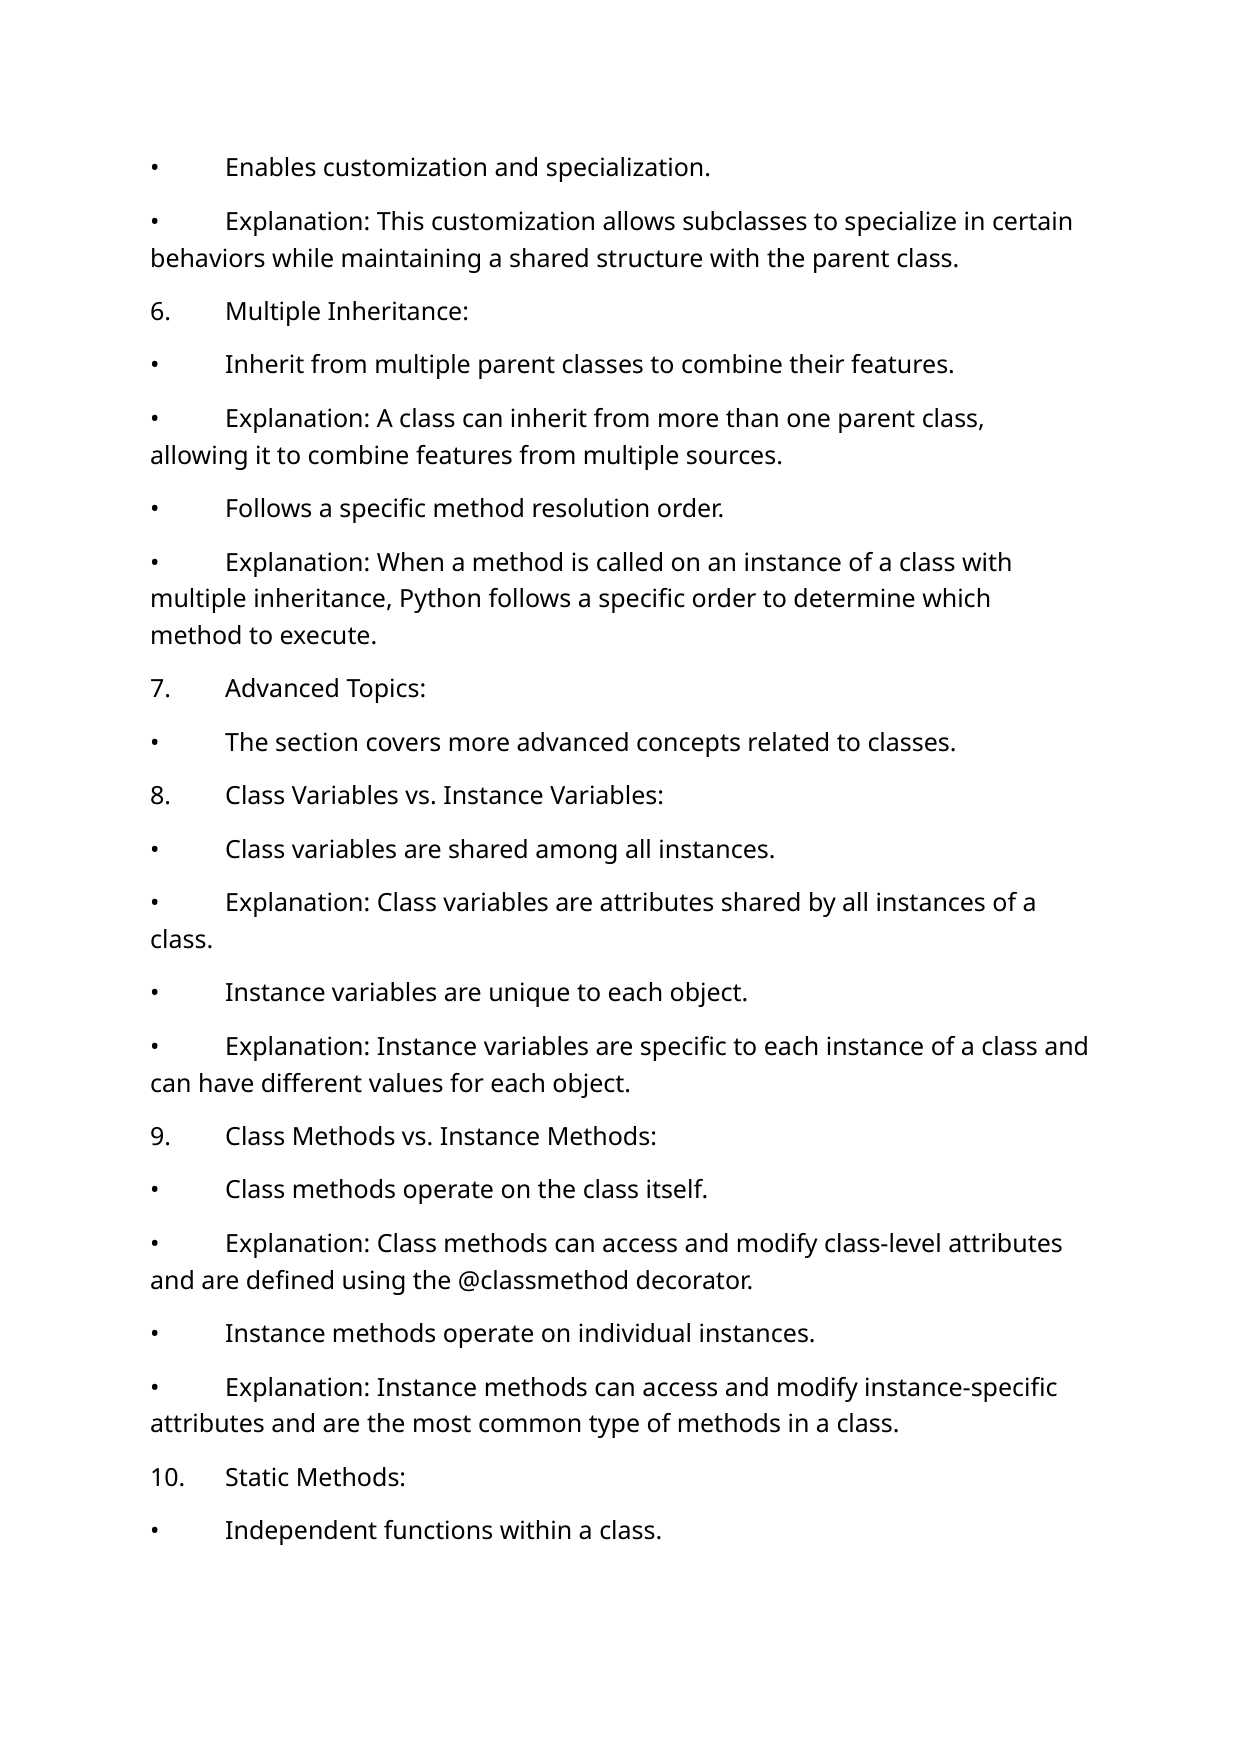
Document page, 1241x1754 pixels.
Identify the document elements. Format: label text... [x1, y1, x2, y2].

text 7. Advanced Topics: [150, 671, 1090, 705]
text • Inherit from multiple parent classes to combine their features. [150, 347, 1090, 381]
text • The section covers more advanced concepts related to classes. [150, 724, 1090, 759]
text 8. Class Variables vs. Instance Variables: [150, 778, 1090, 812]
text • Explanation: A class can inherit from more than one parent class, allowing it to combine features from multiple sources. [150, 401, 1090, 471]
text • Explanation: Instance variables are specific to each instance of a class and can have different values for each object. [150, 1028, 1090, 1099]
text • Class methods operate on the class itself. [150, 1172, 1090, 1206]
text • Explanation: This customization allows subclasses to specialize in certain behaviors while maintaining a shared structure with the parent class. [150, 203, 1090, 274]
text • Enables customization and specialization. [150, 150, 1090, 184]
text 6. Multiple Inheritance: [150, 294, 1090, 328]
text • Class variables are shared among all instances. [150, 831, 1090, 866]
text • Independent functions within a class. [150, 1513, 1090, 1547]
text • Explanation: Class methods can access and modify class-level attributes and are defined using the @classmethod decorator. [150, 1226, 1090, 1296]
text • Instance methods operate on individual instances. [150, 1316, 1090, 1350]
text • Instance variables are unique to each object. [150, 975, 1090, 1009]
text • Follows a specific method resolution order. [150, 491, 1090, 525]
text • Explanation: When a method is called on an instance of a class with multiple inheritance, Python follows a specific order to determine which method to execute. [150, 544, 1090, 652]
text • Explanation: Instance methods can access and modify instance-specific attributes and are the most common type of methods in a class. [150, 1369, 1090, 1440]
text • Explanation: Class variables are attributes shared by all instances of a class. [150, 885, 1090, 956]
text 9. Class Methods vs. Instance Methods: [150, 1119, 1090, 1153]
text 10. Static Methods: [150, 1459, 1090, 1493]
